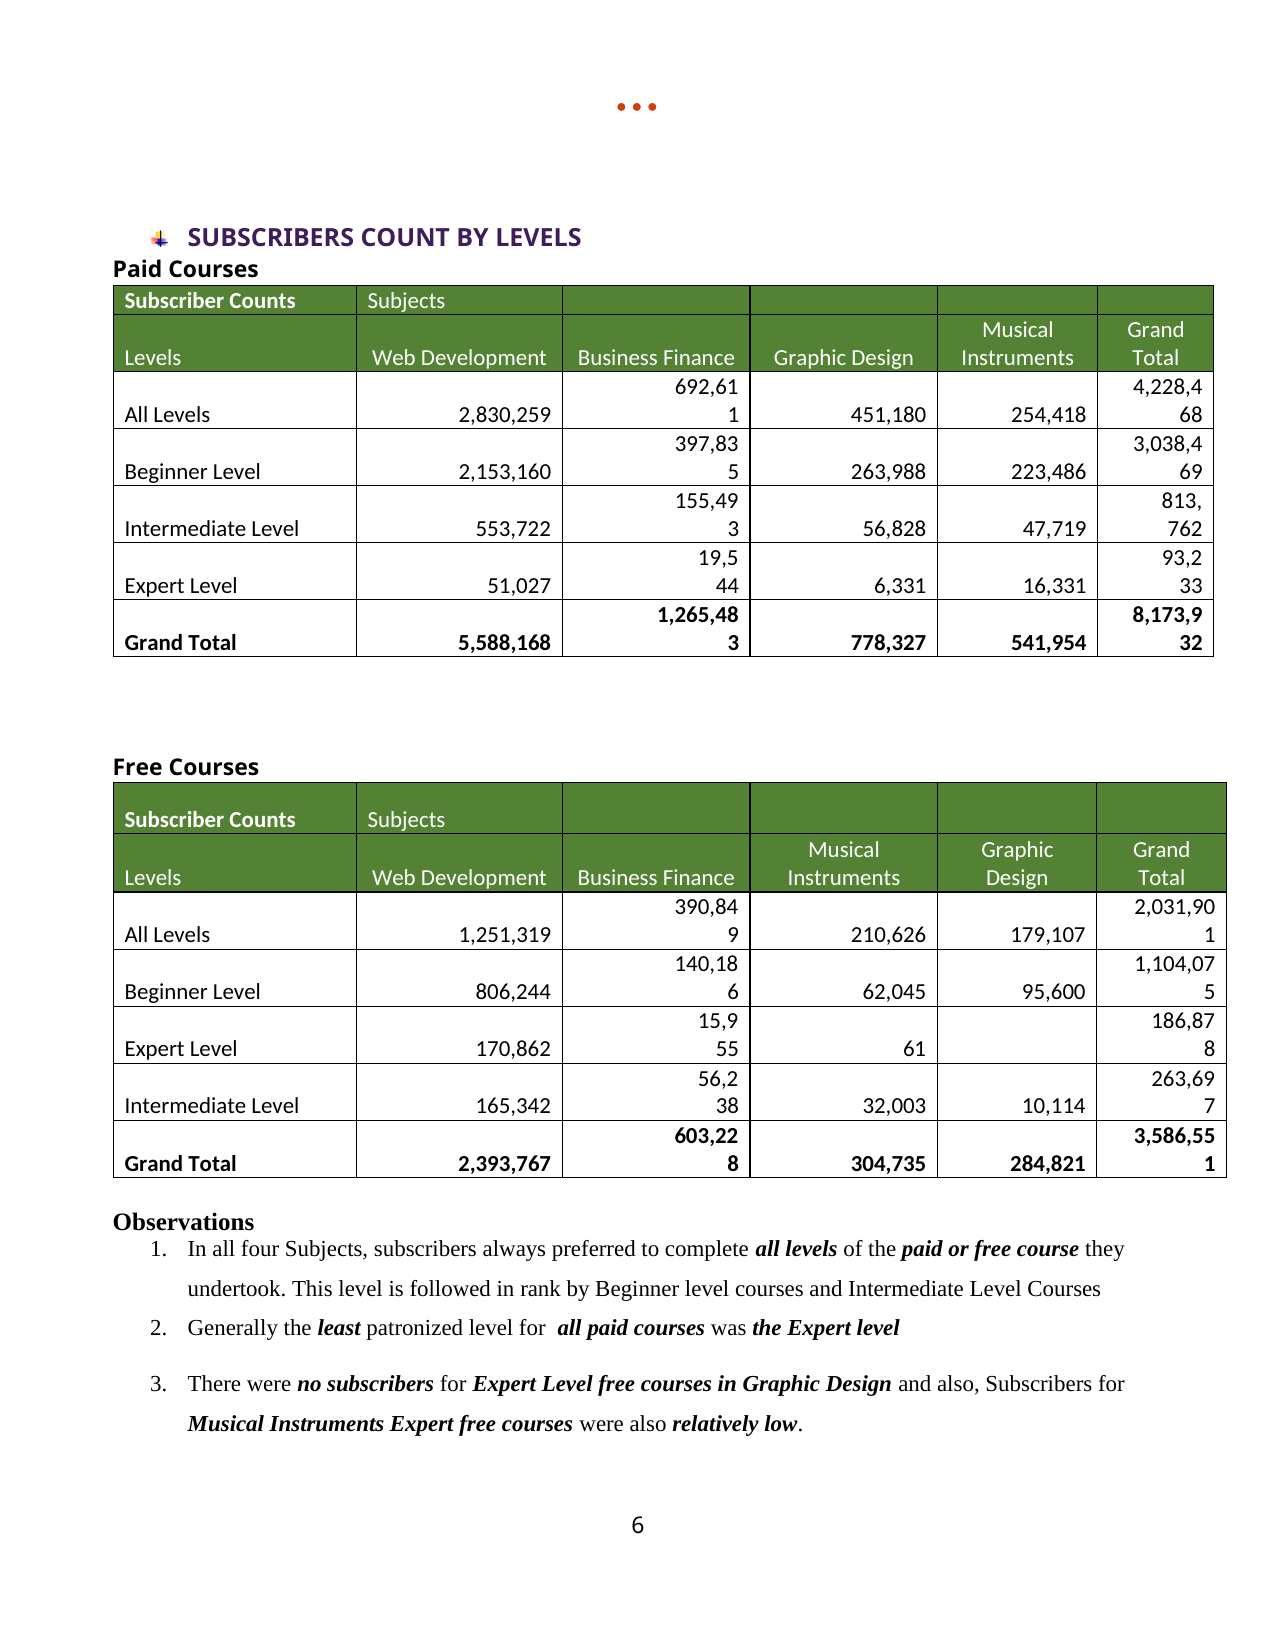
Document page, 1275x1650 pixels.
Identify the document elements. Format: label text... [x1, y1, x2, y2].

table_cell Grand Total [1097, 834, 1226, 891]
table_cell Musical Instruments [751, 834, 937, 891]
table_header [751, 286, 937, 314]
table_cell All Levels [114, 893, 356, 948]
table_cell 2,393,767 [357, 1121, 562, 1177]
table_cell 5,588,168 [357, 600, 562, 656]
table_cell 170,862 [357, 1007, 562, 1063]
table_cell Grand Total [114, 600, 356, 656]
table_header Subjects [357, 783, 562, 833]
table_cell 16,331 [938, 543, 1097, 599]
table_cell 8,173,932 [1098, 600, 1213, 656]
table_cell Business Finance [563, 315, 749, 371]
table_cell 1,251,319 [357, 893, 562, 948]
table_cell Intermediate Level [114, 1064, 356, 1120]
table_cell Graphic Design [751, 315, 937, 371]
table_cell 61 [751, 1007, 937, 1063]
list Generally the least patronized level for all paid courses was the Expert level [150, 1314, 1162, 1341]
table_cell 32,003 [751, 1064, 937, 1120]
table_cell 210,626 [751, 893, 937, 948]
table_cell Web Development [357, 315, 562, 371]
table_cell Musical Instruments [938, 315, 1097, 371]
table_header [938, 286, 1097, 314]
table_cell Expert Level [114, 543, 356, 599]
table_cell Levels [114, 834, 356, 891]
table_cell 179,107 [938, 893, 1096, 948]
table_cell Beginner Level [114, 429, 356, 485]
table_cell Levels [114, 315, 356, 371]
table_cell 813,762 [1098, 486, 1213, 542]
table_cell 553,722 [357, 486, 562, 542]
table_header Subscriber Counts [114, 783, 356, 833]
table_cell 4,228,468 [1098, 372, 1213, 428]
table_cell Expert Level [114, 1007, 356, 1063]
list There were no subscribers for Expert Level free courses in Graphic Design and also, Subscribers for Musical Instruments Expert free courses were also relatively low. [150, 1370, 1162, 1436]
table_header [1098, 286, 1213, 314]
table_header [563, 783, 749, 833]
text Observations [112, 1207, 1162, 1235]
table_cell 806,244 [357, 950, 562, 1006]
table_header Subscriber Counts [114, 286, 356, 314]
table_header [1097, 783, 1226, 833]
table_cell 56,828 [751, 486, 937, 542]
text Paid Courses [112, 253, 1162, 285]
table_cell 62,045 [751, 950, 937, 1006]
table_cell 47,719 [938, 486, 1097, 542]
table_cell 304,735 [751, 1121, 937, 1177]
table_cell [938, 1007, 1096, 1063]
table_cell 284,821 [938, 1121, 1096, 1177]
table_cell 2,830,259 [357, 372, 562, 428]
table_cell Intermediate Level [114, 486, 356, 542]
table_cell 186,878 [1097, 1007, 1226, 1063]
table_cell 451,180 [751, 372, 937, 428]
table_cell Web Development [357, 834, 562, 891]
table_cell Business Finance [563, 834, 749, 891]
subtitle SUBSCRIBERS COUNT BY LEVELS [150, 219, 1162, 253]
table_cell 10,114 [938, 1064, 1096, 1120]
table_cell 155,493 [563, 486, 749, 542]
table_cell 223,486 [938, 429, 1097, 485]
table_cell Grand Total [1098, 315, 1213, 371]
table_cell 603,228 [563, 1121, 749, 1177]
table_header [751, 783, 937, 833]
table_cell 263,988 [751, 429, 937, 485]
table_header Subjects [357, 286, 562, 314]
list In all four Subjects, subscribers always preferred to complete all levels of the paid or free course they undertook. This level is followed in rank by Beginner level courses and Intermediate Level Courses [150, 1235, 1162, 1301]
table_cell 19,544 [563, 543, 749, 599]
table_cell 165,342 [357, 1064, 562, 1120]
table_cell 778,327 [751, 600, 937, 656]
table_cell 95,600 [938, 950, 1096, 1006]
table_cell 3,586,551 [1097, 1121, 1226, 1177]
table_cell 93,233 [1098, 543, 1213, 599]
table_cell 2,153,160 [357, 429, 562, 485]
table_cell 56,238 [563, 1064, 749, 1120]
table_cell All Levels [114, 372, 356, 428]
table_cell 390,849 [563, 893, 749, 948]
table_cell 2,031,901 [1097, 893, 1226, 948]
table_header [938, 783, 1096, 833]
table_cell 1,104,075 [1097, 950, 1226, 1006]
table_cell 541,954 [938, 600, 1097, 656]
table_header [563, 286, 749, 314]
table_cell 51,027 [357, 543, 562, 599]
text Free Courses [112, 751, 1162, 782]
table_cell Beginner Level [114, 950, 356, 1006]
table_cell 263,697 [1097, 1064, 1226, 1120]
table_cell Graphic Design [938, 834, 1096, 891]
table_cell 254,418 [938, 372, 1097, 428]
table_cell 692,611 [563, 372, 749, 428]
table_cell 15,955 [563, 1007, 749, 1063]
table_cell 140,186 [563, 950, 749, 1006]
table_cell 1,265,483 [563, 600, 749, 656]
table_cell Grand Total [114, 1121, 356, 1177]
table_cell 6,331 [751, 543, 937, 599]
table_cell 397,835 [563, 429, 749, 485]
table_cell 3,038,469 [1098, 429, 1213, 485]
picture [151, 229, 168, 247]
